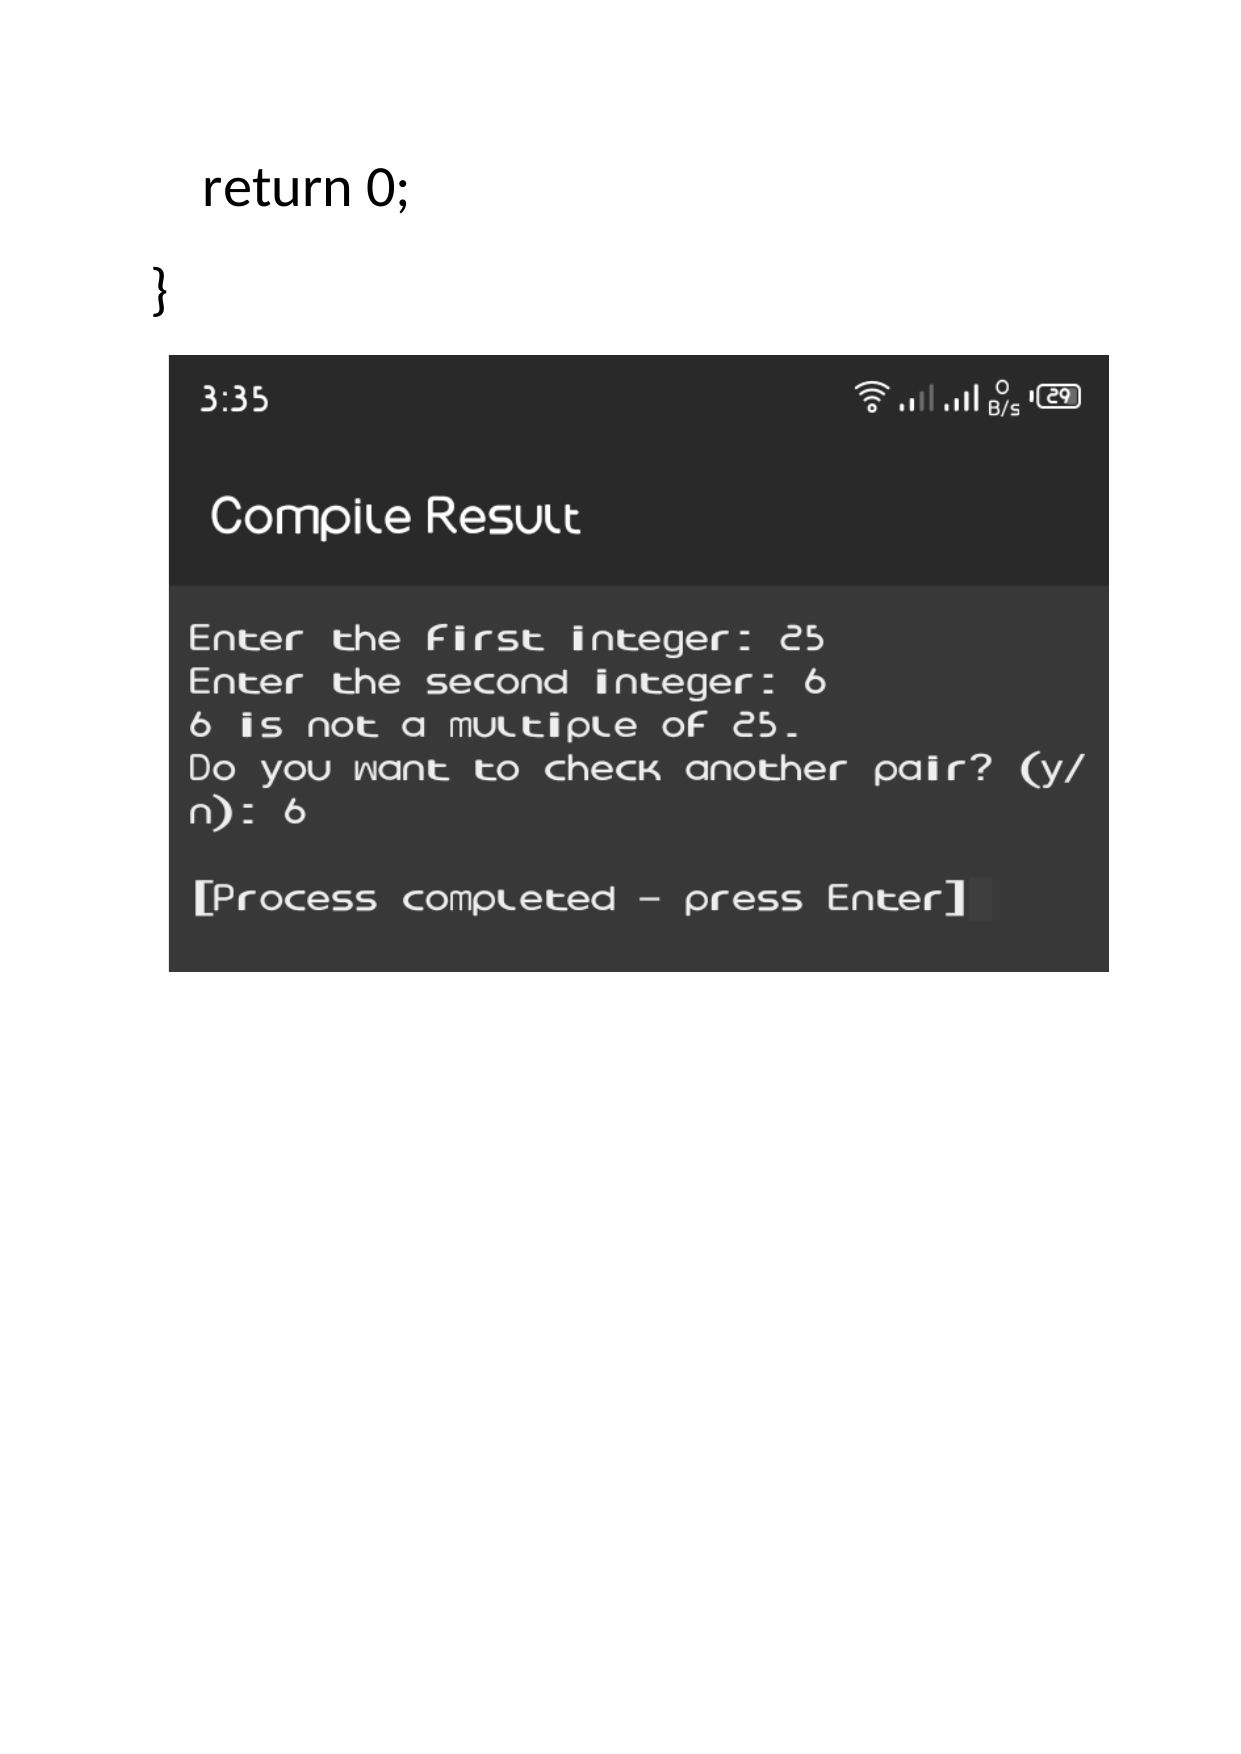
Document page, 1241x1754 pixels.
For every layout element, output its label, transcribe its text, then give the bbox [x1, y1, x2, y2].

text } [150, 253, 1090, 324]
text return 0; [150, 150, 1090, 221]
picture [168, 355, 1109, 972]
